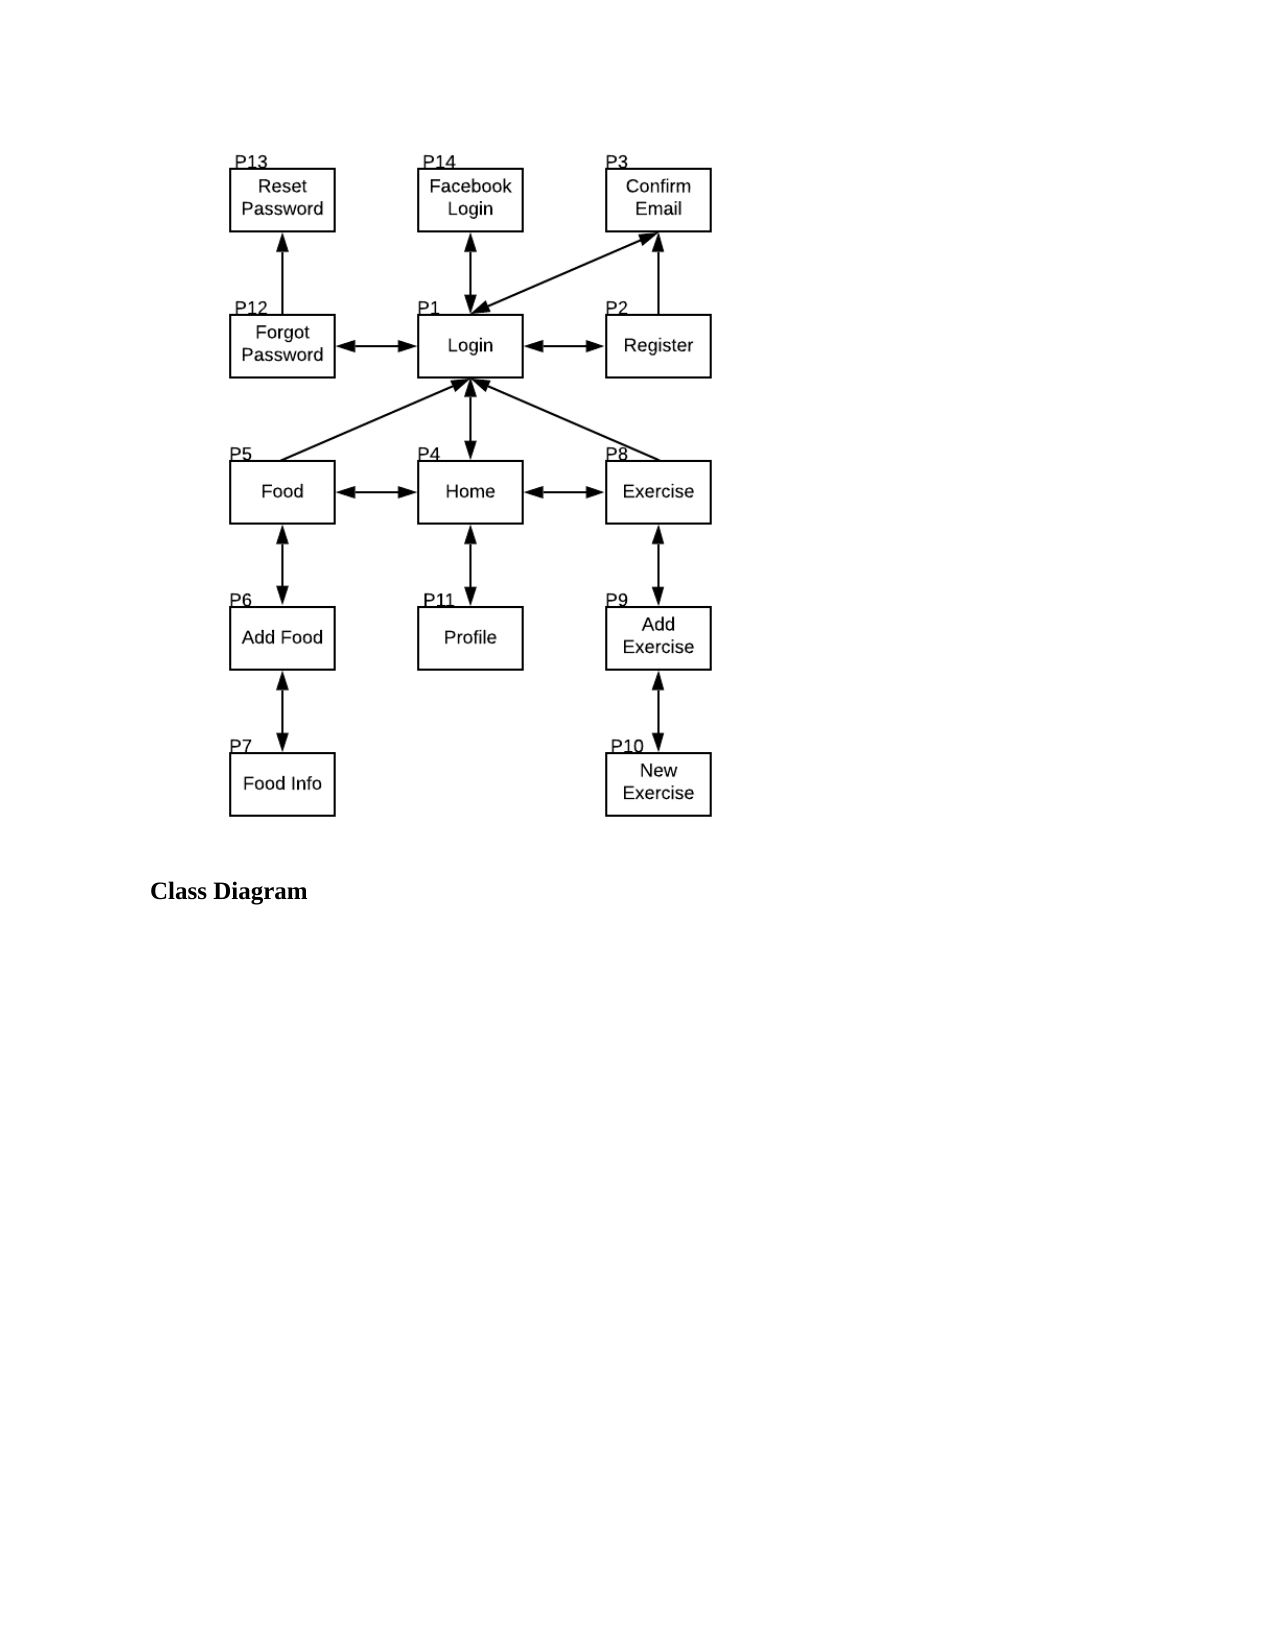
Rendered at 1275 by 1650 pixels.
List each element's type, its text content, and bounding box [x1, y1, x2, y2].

text Class Diagram [150, 876, 1125, 905]
picture [225, 150, 717, 822]
